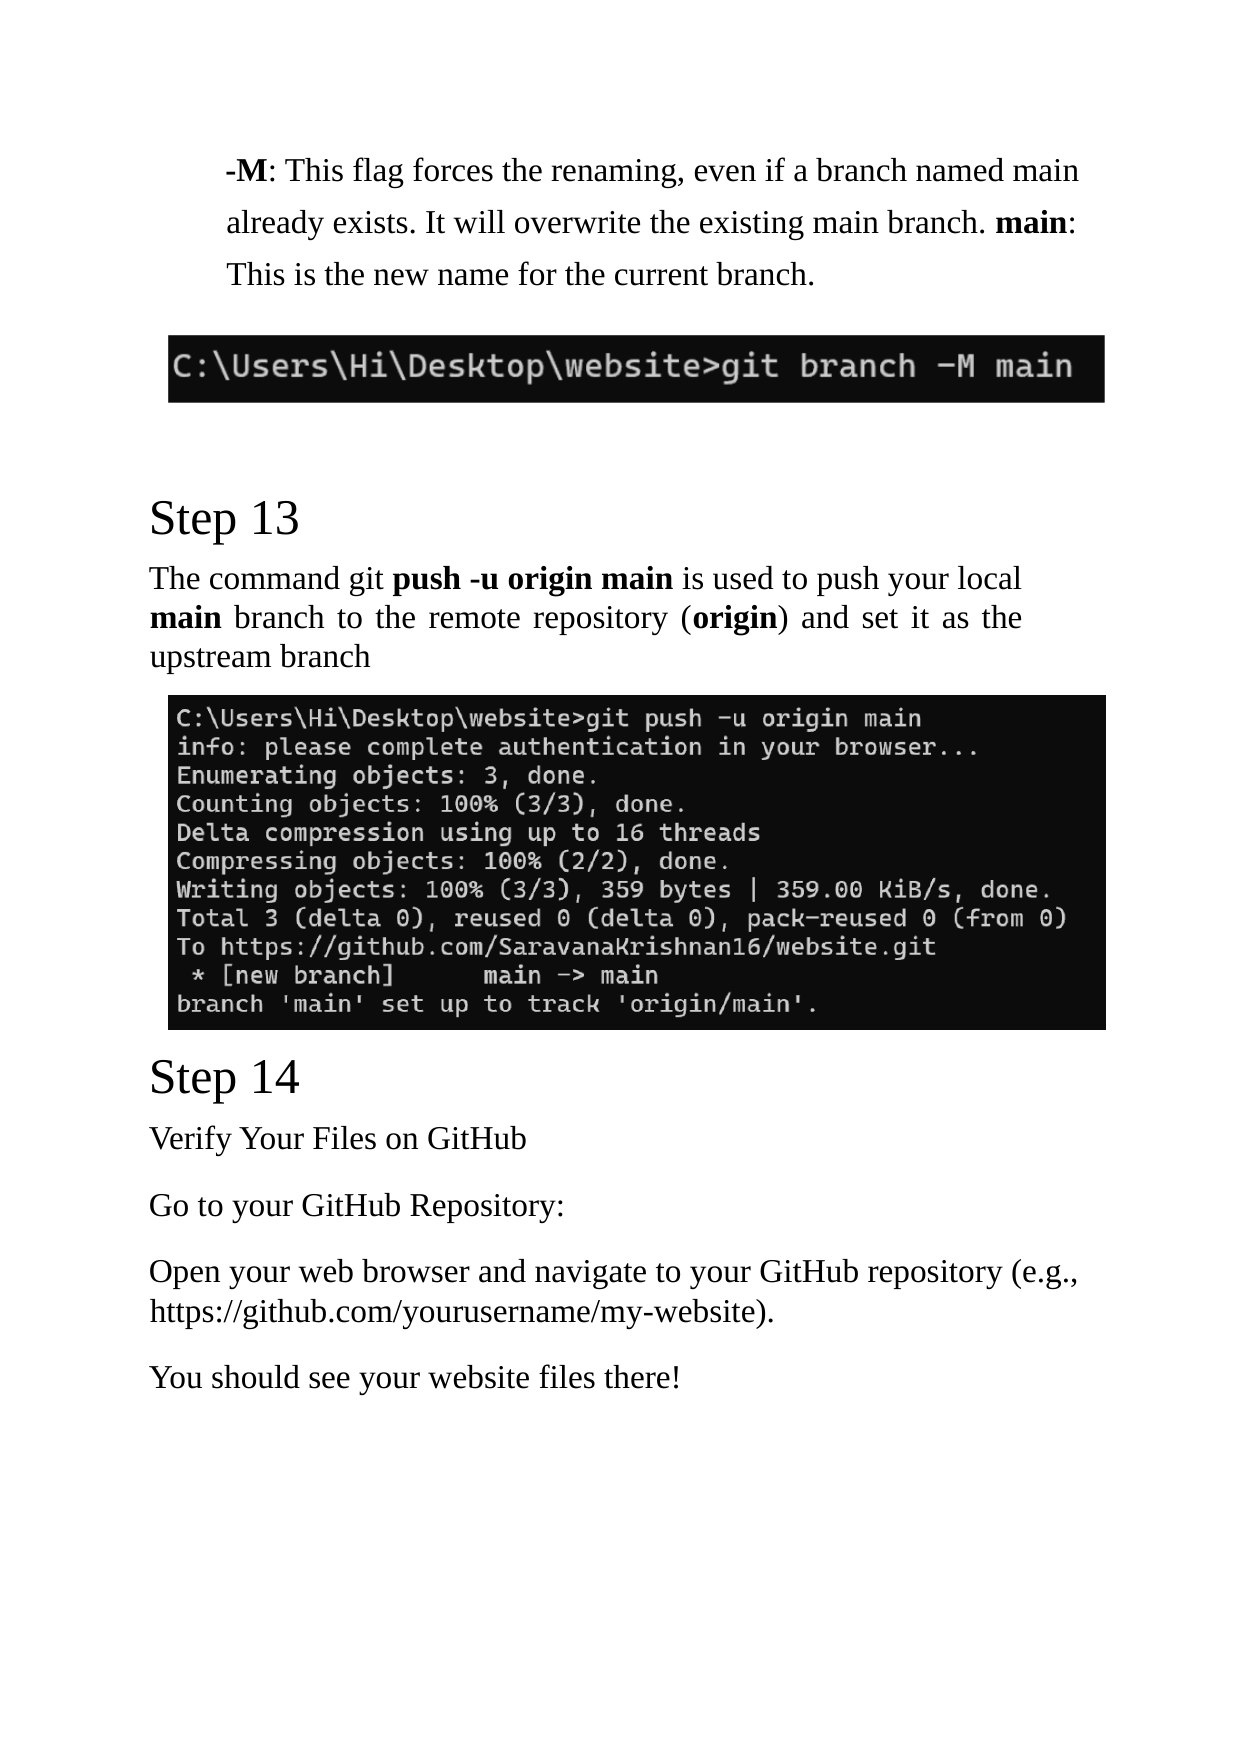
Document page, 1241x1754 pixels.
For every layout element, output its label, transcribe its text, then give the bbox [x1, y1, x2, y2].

picture [166, 333, 1107, 405]
subtitle Step 14 [148, 1047, 1172, 1104]
text Open your web browser and navigate to your GitHub repository (e.g., https://github.com/yourusername/my-website). [148, 1252, 1093, 1329]
text You should see your website files there! [148, 1358, 1093, 1396]
subtitle Step 13 [148, 487, 1172, 545]
text -M: This flag forces the renaming, even if a branch named main already exists. It will overwrite the existing main branch. main: This is the new name for the current branch. [225, 150, 1081, 292]
text The command git push -u origin main is used to push your local main branch to the remote repository (origin) and set it as the upstream branch [148, 558, 1023, 675]
text Go to your GitHub Repository: [148, 1185, 1093, 1223]
text Verify Your Files on GitHub [148, 1118, 1093, 1156]
picture [166, 693, 1107, 1031]
